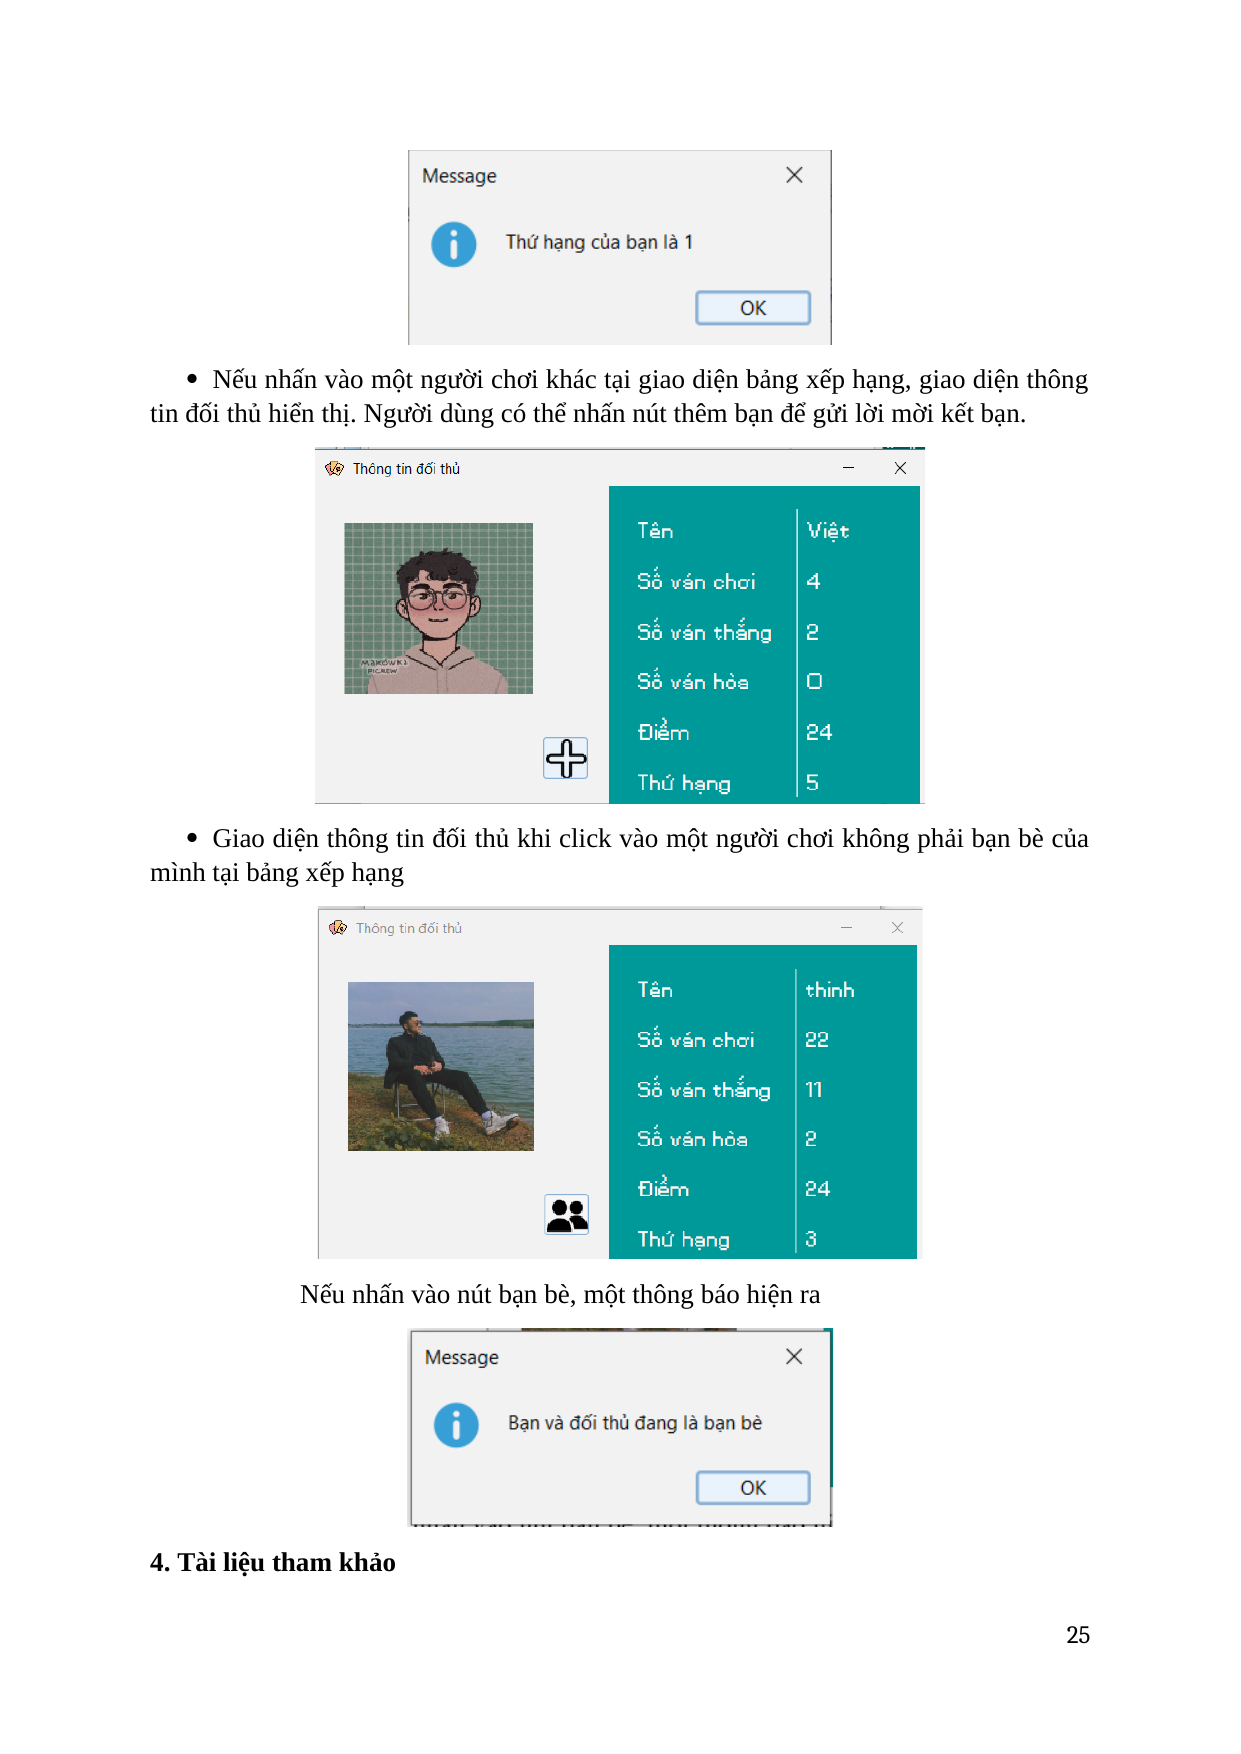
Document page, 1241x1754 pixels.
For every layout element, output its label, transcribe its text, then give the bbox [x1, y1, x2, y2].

list Giao diện thông tin đối thủ khi click vào một người chơi không phải bạn bè của mình tại bảng xếp hạng [150, 823, 1090, 887]
picture [407, 1328, 834, 1527]
list Tài liệu tham khảo [150, 1546, 1090, 1577]
list Nếu nhấn vào một người chơi khác tại giao diện bảng xếp hạng, giao diện thông tin đối thủ hiển thị. Người dùng có thể nhấn nút thêm bạn để gửi lời mời kết bạn. [150, 363, 1090, 428]
picture [315, 447, 926, 804]
picture [408, 150, 832, 345]
picture [317, 906, 923, 1259]
text Nếu nhấn vào nút bạn bè, một thông báo hiện ra [225, 1278, 1090, 1309]
